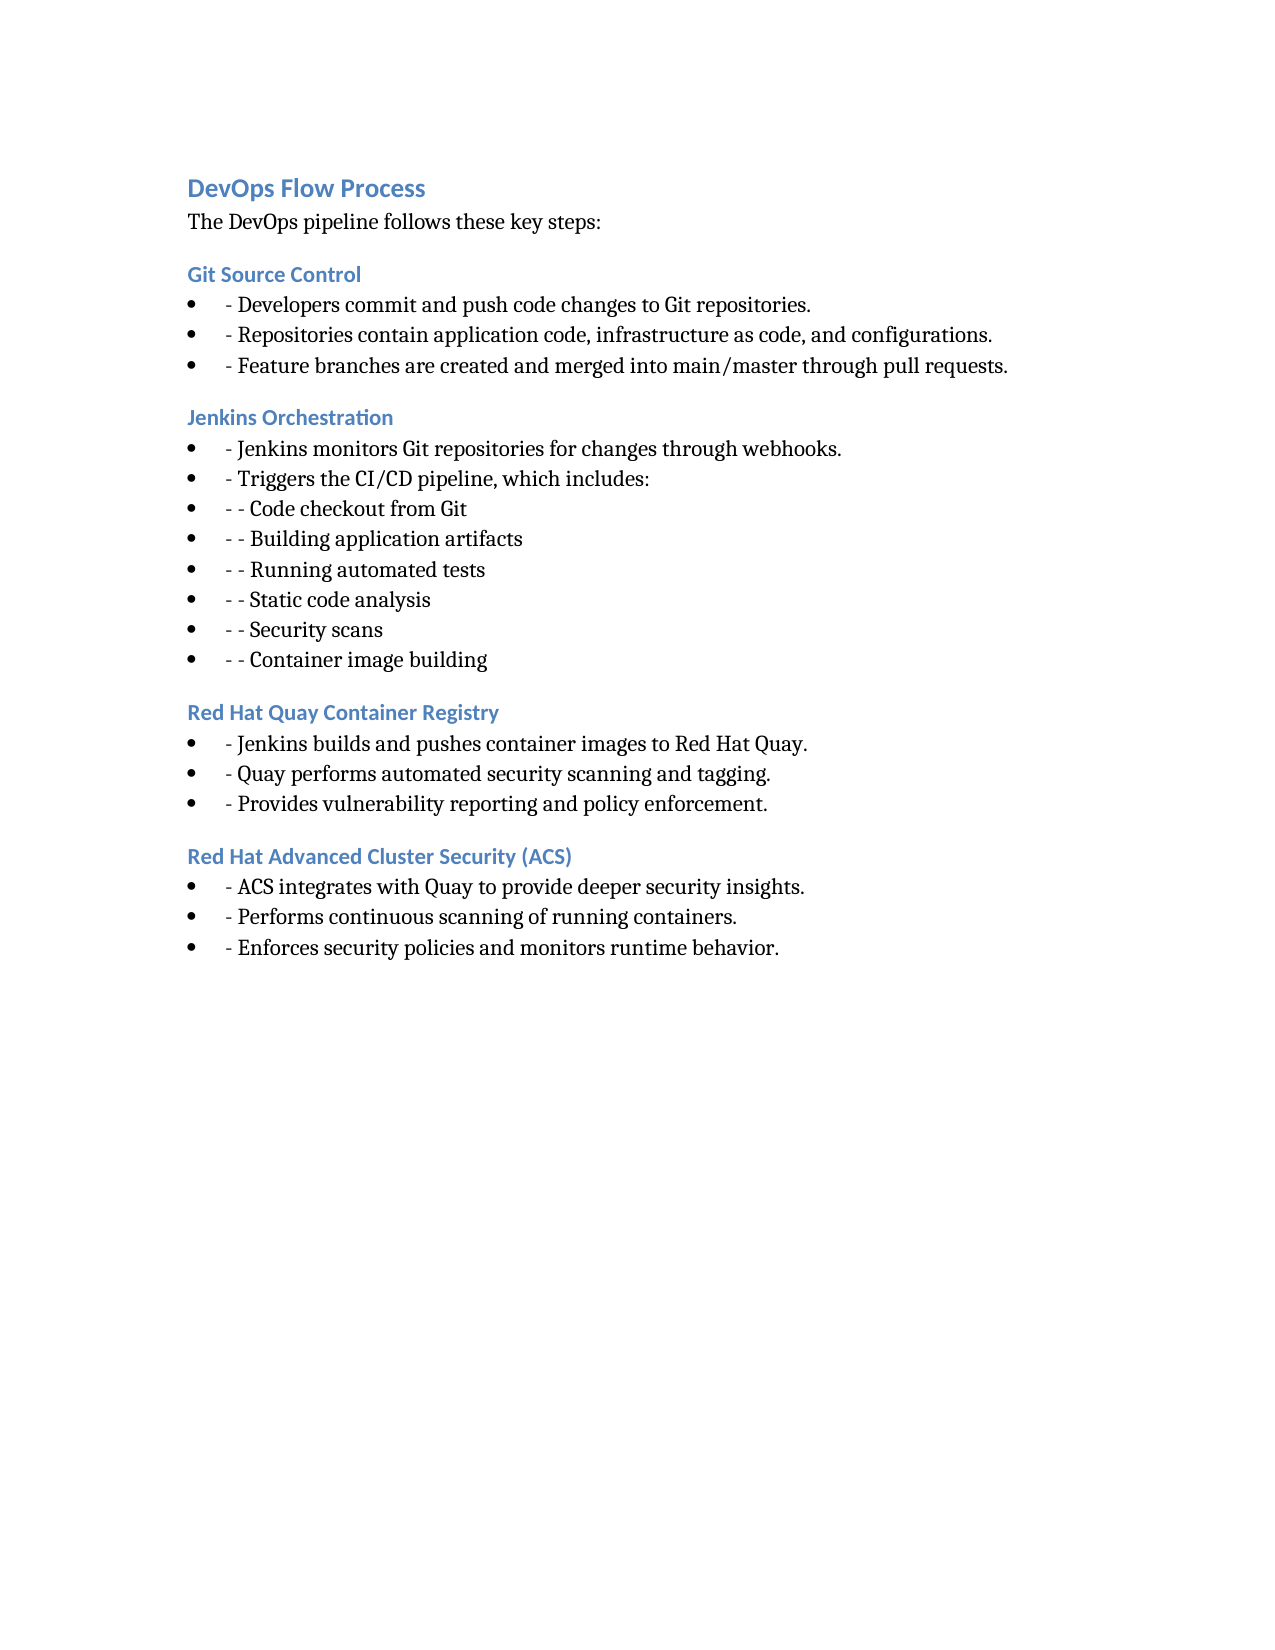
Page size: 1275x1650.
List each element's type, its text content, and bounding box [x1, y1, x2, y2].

text The DevOps pipeline follows these key steps: [187, 209, 1087, 235]
list - Enforces security policies and monitors runtime behavior. [187, 934, 1087, 961]
list - - Static code analysis [187, 587, 1087, 613]
list - Quay performs automated security scanning and tagging. [187, 761, 1087, 787]
list - Repositories contain application code, infrastructure as code, and configurations. [187, 322, 1087, 348]
list - Provides vulnerability reporting and policy enforcement. [187, 791, 1087, 817]
list - Jenkins builds and pushes container images to Red Hat Quay. [187, 730, 1087, 757]
subtitle Git Source Control [187, 260, 1087, 288]
list - - Code checkout from Git [187, 496, 1087, 522]
subtitle Red Hat Advanced Cluster Security (ACS) [187, 842, 1087, 870]
list - Jenkins monitors Git repositories for changes through webhooks. [187, 436, 1087, 462]
list - Triggers the CI/CD pipeline, which includes: [187, 466, 1087, 492]
list - - Building application artifacts [187, 526, 1087, 553]
list - Performs continuous scanning of running containers. [187, 904, 1087, 931]
list - ACS integrates with Quay to provide deeper security insights. [187, 874, 1087, 900]
list - Developers commit and push code changes to Git repositories. [187, 292, 1087, 318]
list - Feature branches are created and merged into main/master through pull requests. [187, 352, 1087, 379]
subtitle DevOps Flow Process [187, 171, 1087, 204]
subtitle Red Hat Quay Container Registry [187, 698, 1087, 726]
list - - Container image building [187, 647, 1087, 673]
subtitle Jenkins Orchestration [187, 403, 1087, 431]
list - - Security scans [187, 617, 1087, 643]
list - - Running automated tests [187, 556, 1087, 583]
